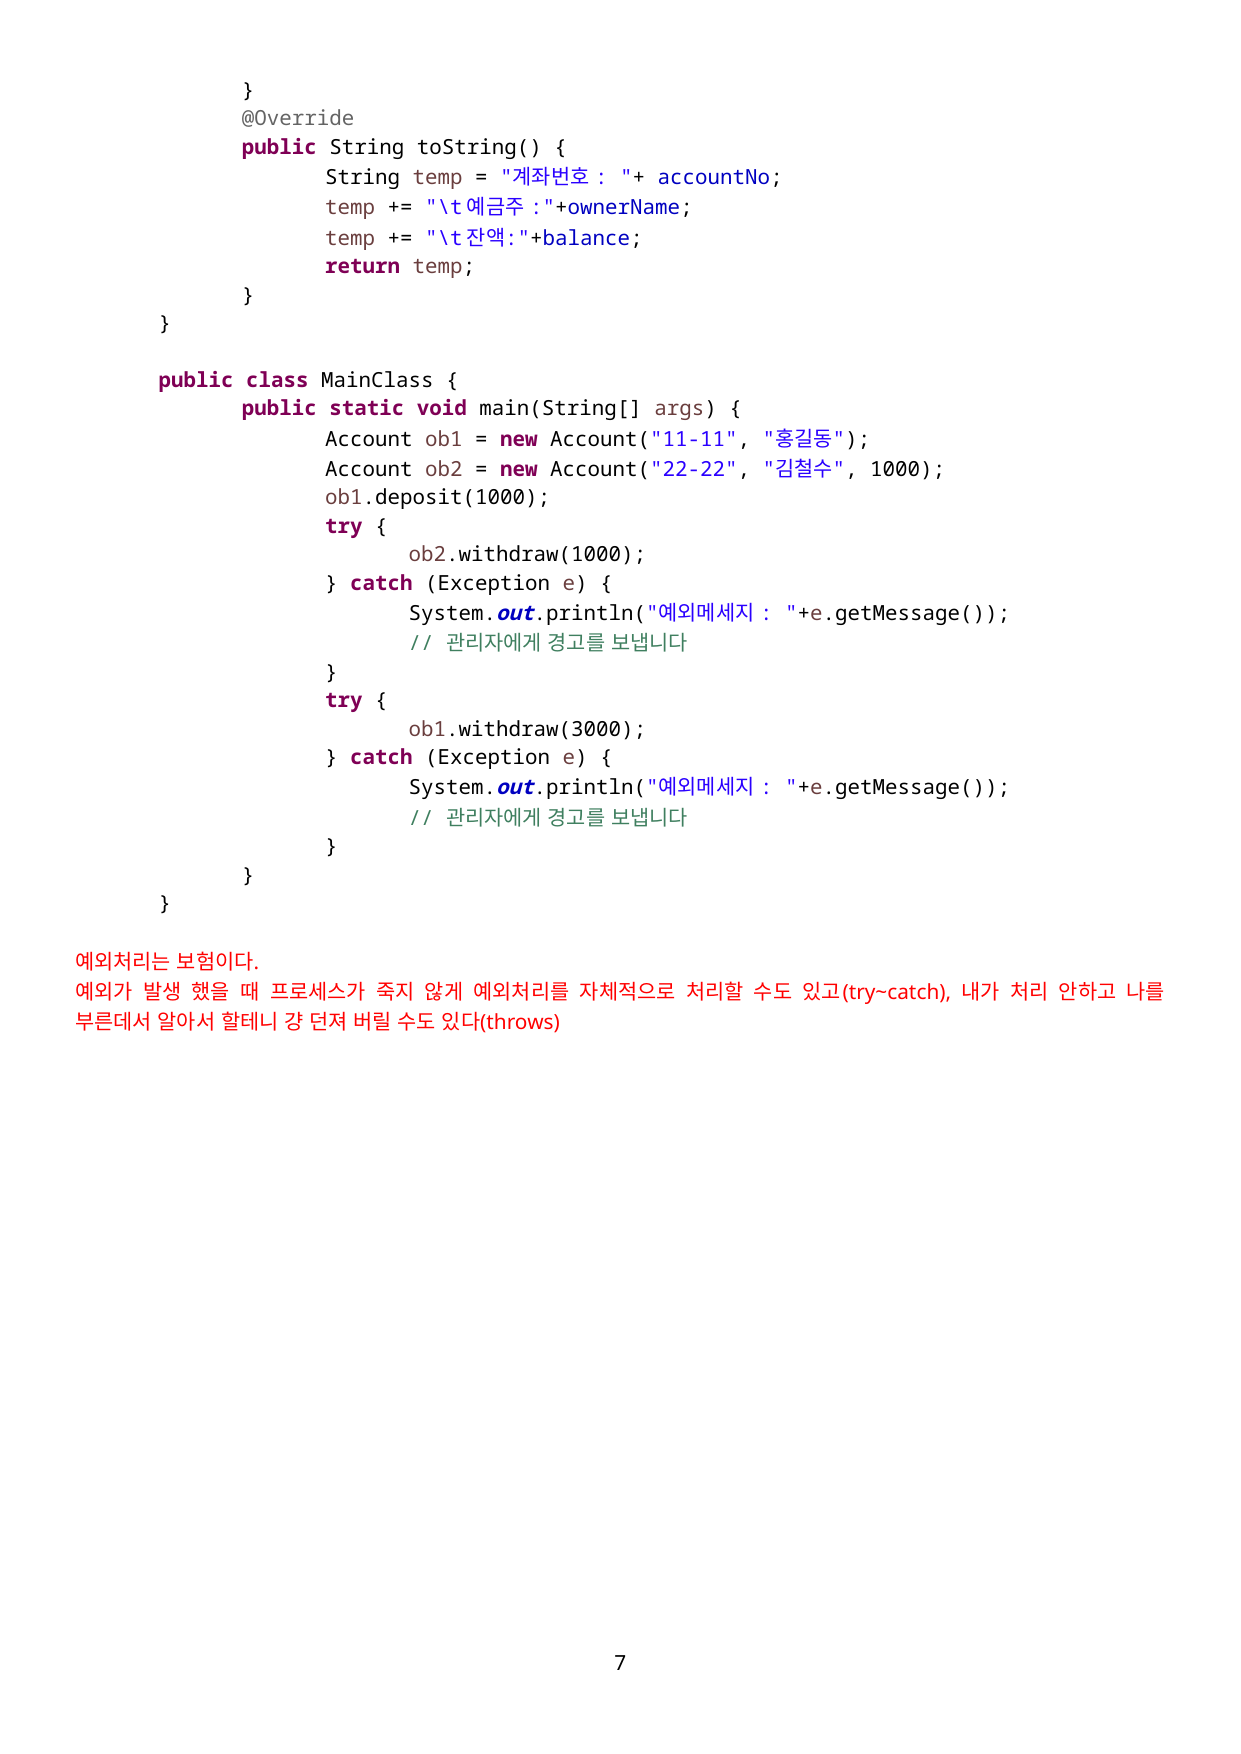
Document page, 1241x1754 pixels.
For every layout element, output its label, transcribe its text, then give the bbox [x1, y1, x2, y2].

text System.out.println("예외메세지 : "+e.getMessage()); [158, 771, 1165, 801]
text System.out.println("예외메세지 : "+e.getMessage()); [158, 596, 1165, 627]
text Account ob2 = new Account("22-22", "김철수", 1000); [158, 452, 1165, 482]
text // 관리자에게 경고를 보냅니다 [158, 627, 1165, 657]
text } [158, 888, 1165, 917]
text temp += "\t예금주 :"+ownerName; [158, 191, 1165, 221]
text } [158, 860, 1165, 888]
text public static void main(String[] args) { [158, 393, 1165, 422]
text public String toString() { [158, 132, 1165, 160]
text } [158, 308, 1165, 337]
text } [158, 280, 1165, 308]
text } [158, 831, 1165, 860]
text return temp; [158, 251, 1165, 280]
text Account ob1 = new Account("11-11", "홍길동"); [158, 422, 1165, 452]
text ob2.withdraw(1000); [158, 539, 1165, 568]
text } catch (Exception e) { [158, 742, 1165, 771]
text String temp = "계좌번호 : "+ accountNo; [158, 160, 1165, 191]
text } [158, 75, 1165, 103]
text temp += "\t잔액:"+balance; [158, 221, 1165, 251]
text try { [158, 511, 1165, 539]
text } catch (Exception e) { [158, 568, 1165, 596]
text ob1.withdraw(3000); [158, 714, 1165, 742]
text } [158, 657, 1165, 685]
text @Override [158, 103, 1165, 132]
text 예외가 발생 했을 때 프로세스가 죽지 않게 예외처리를 자체적으로 처리할 수도 있고(try~catch), 내가 처리 안하고 나를 부른데서 알아서 할테니 걍 던져 버릴 수도 있다(throws) [75, 975, 1165, 1036]
text try { [158, 685, 1165, 714]
text // 관리자에게 경고를 보냅니다 [158, 801, 1165, 831]
text 예외처리는 보험이다. [75, 945, 1165, 975]
text public class MainClass { [158, 365, 1165, 393]
text ob1.deposit(1000); [158, 482, 1165, 511]
